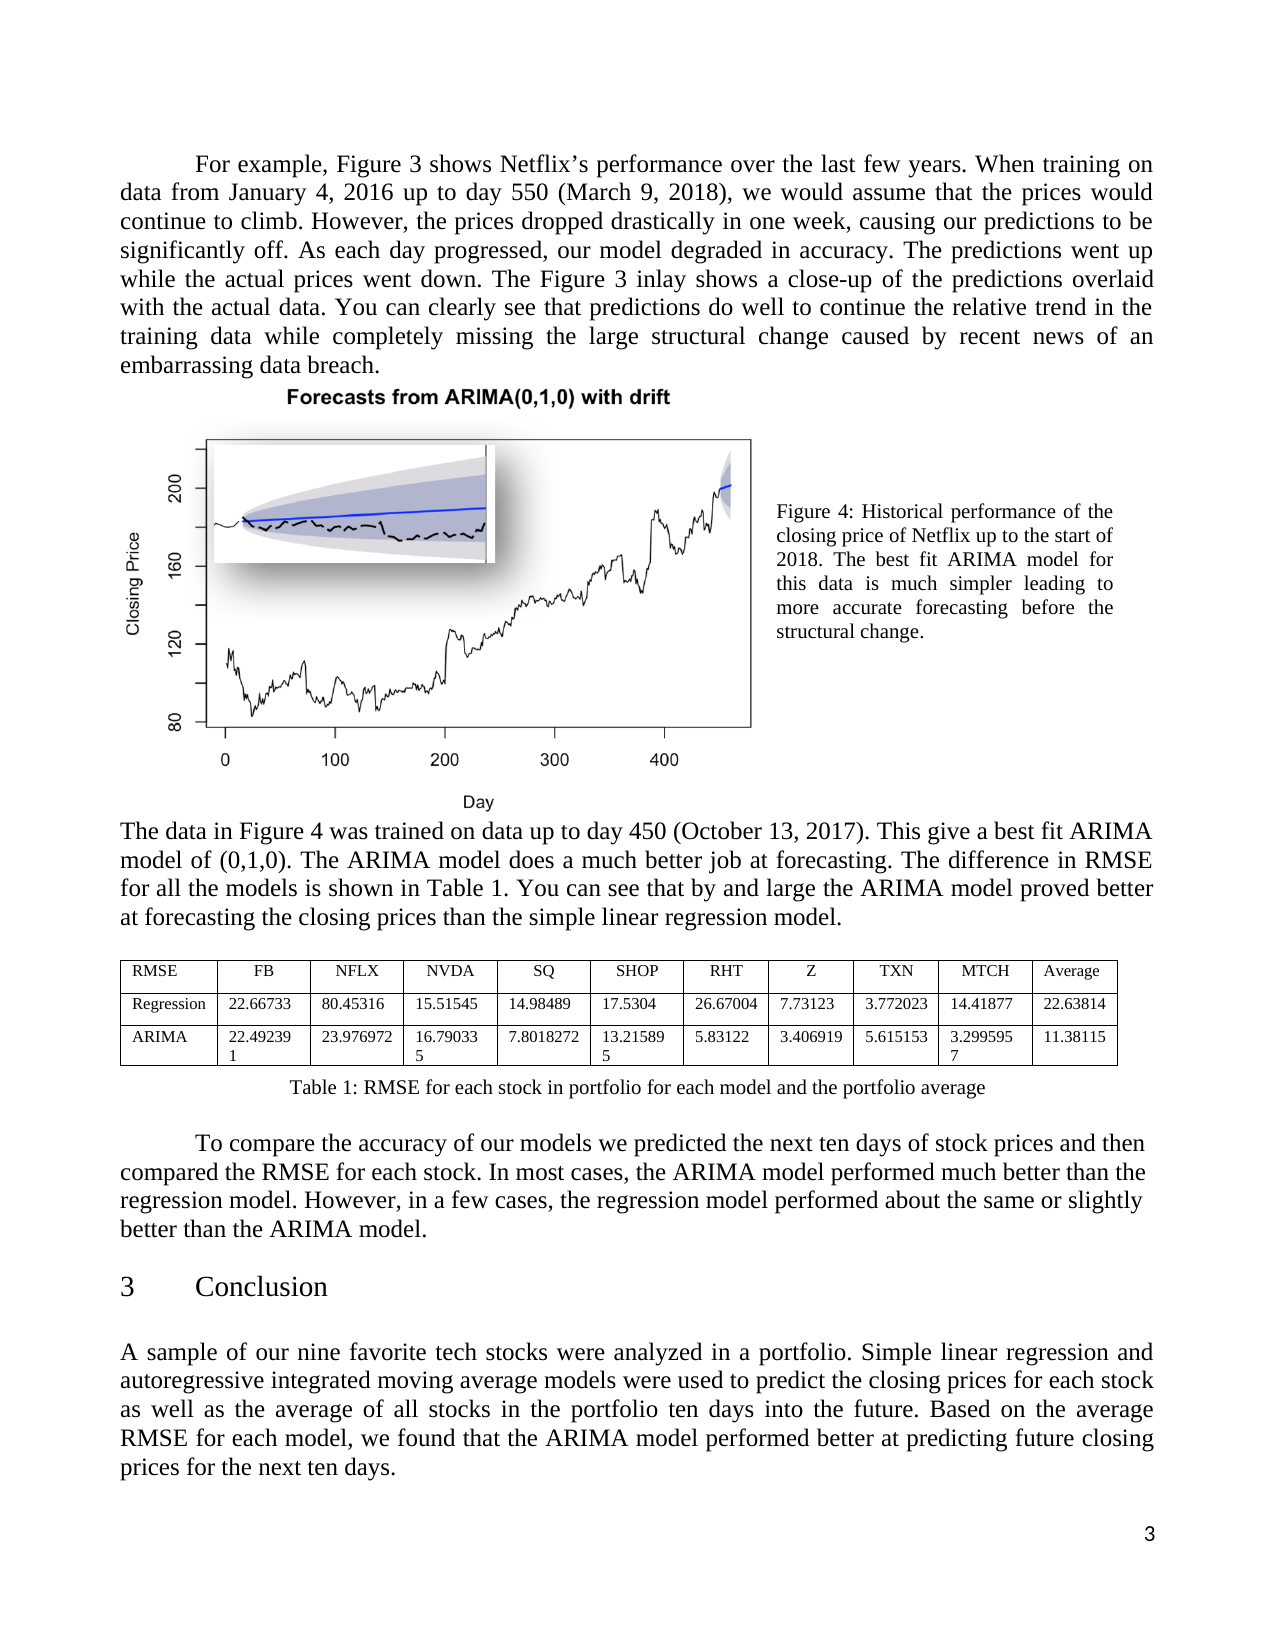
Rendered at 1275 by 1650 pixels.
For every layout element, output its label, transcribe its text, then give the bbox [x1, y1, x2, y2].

table_cell 80.45316 [311, 994, 403, 1025]
table_cell 5.615153 [854, 1026, 938, 1065]
table_cell 7.8018272 [498, 1026, 590, 1065]
table_cell 7.73123 [769, 994, 853, 1025]
table_cell 16.790335 [404, 1026, 497, 1065]
text For example, Figure 3 shows Netflix’s performance over the last few years. When training on data from January 4, 2016 up to day 550 (March 9, 2018), we would assume that the prices would continue to climb. However, the prices dropped drastically in one week, causing our predictions to be significantly off. As each day progressed, our model degraded in accuracy. The predictions went up while the actual prices went down. The Figure 3 inlay shows a close-up of the predictions overlaid with the actual data. You can clearly see that predictions do well to continue the relative trend in the training data while completely missing the large structural change caused by recent news of an embarrassing data breach. [120, 149, 1155, 379]
table_header MTCH [939, 961, 1032, 992]
table_cell 11.38115 [1033, 1026, 1117, 1065]
text 3 Conclusion [120, 1269, 1155, 1303]
table_cell Regression [121, 994, 217, 1025]
text The data in Figure 4 was trained on data up to day 450 (October 13, 2017). This give a best fit ARIMA model of (0,1,0). The ARIMA model does a much better job at forecasting. The difference in RMSE for all the models is shown in Table 1. You can see that by and large the ARIMA model proved better at forecasting the closing prices than the simple linear regression model. [120, 816, 1155, 931]
table_header SQ [498, 961, 590, 992]
table_cell 22.492391 [218, 1026, 310, 1065]
table_cell ARIMA [121, 1026, 217, 1065]
table_cell 22.66733 [218, 994, 310, 1025]
table_header Average [1033, 961, 1117, 992]
table_cell 15.51545 [404, 994, 497, 1025]
table_header TXN [854, 961, 938, 992]
table_header Z [769, 961, 853, 992]
table_header FB [218, 961, 310, 992]
text A sample of our nine favorite tech stocks were analyzed in a portfolio. Simple linear regression and autoregressive integrated moving average models were used to predict the closing prices for each stock as well as the average of all stocks in the portfolio ten days into the future. Based on the average RMSE for each model, we found that the ARIMA model performed better at predicting future closing prices for the next ten days. [120, 1337, 1155, 1480]
table_cell 17.5304 [591, 994, 683, 1025]
table_cell 26.67004 [684, 994, 768, 1025]
table_cell 13.215895 [591, 1026, 683, 1065]
table_header NFLX [311, 961, 403, 992]
table_cell 5.83122 [684, 1026, 768, 1065]
table_cell 23.976972 [311, 1026, 403, 1065]
table_cell 22.63814 [1033, 994, 1117, 1025]
table_cell 3.772023 [854, 994, 938, 1025]
table_header RMSE [121, 961, 217, 992]
table_cell 3.406919 [769, 1026, 853, 1065]
table_cell 3.2995957 [939, 1026, 1032, 1065]
table_header NVDA [404, 961, 497, 992]
text Table 1: RMSE for each stock in portfolio for each model and the portfolio average [120, 1075, 1155, 1099]
table_cell 14.98489 [498, 994, 590, 1025]
table_cell 14.41877 [939, 994, 1032, 1025]
picture [126, 379, 764, 816]
text To compare the accuracy of our models we predicted the next ten days of stock prices and then compared the RMSE for each stock. In most cases, the ARIMA model performed much better than the regression model. However, in a few cases, the regression model performed about the same or slightly better than the ARIMA model. [120, 1128, 1155, 1243]
table_header RHT [684, 961, 768, 992]
table_header SHOP [591, 961, 683, 992]
text Figure 4: Historical performance of the closing price of Netflix up to the start of 2018. The best fit ARIMA model for this data is much simpler leading to more accurate forecasting before the structural change. [776, 499, 1114, 643]
